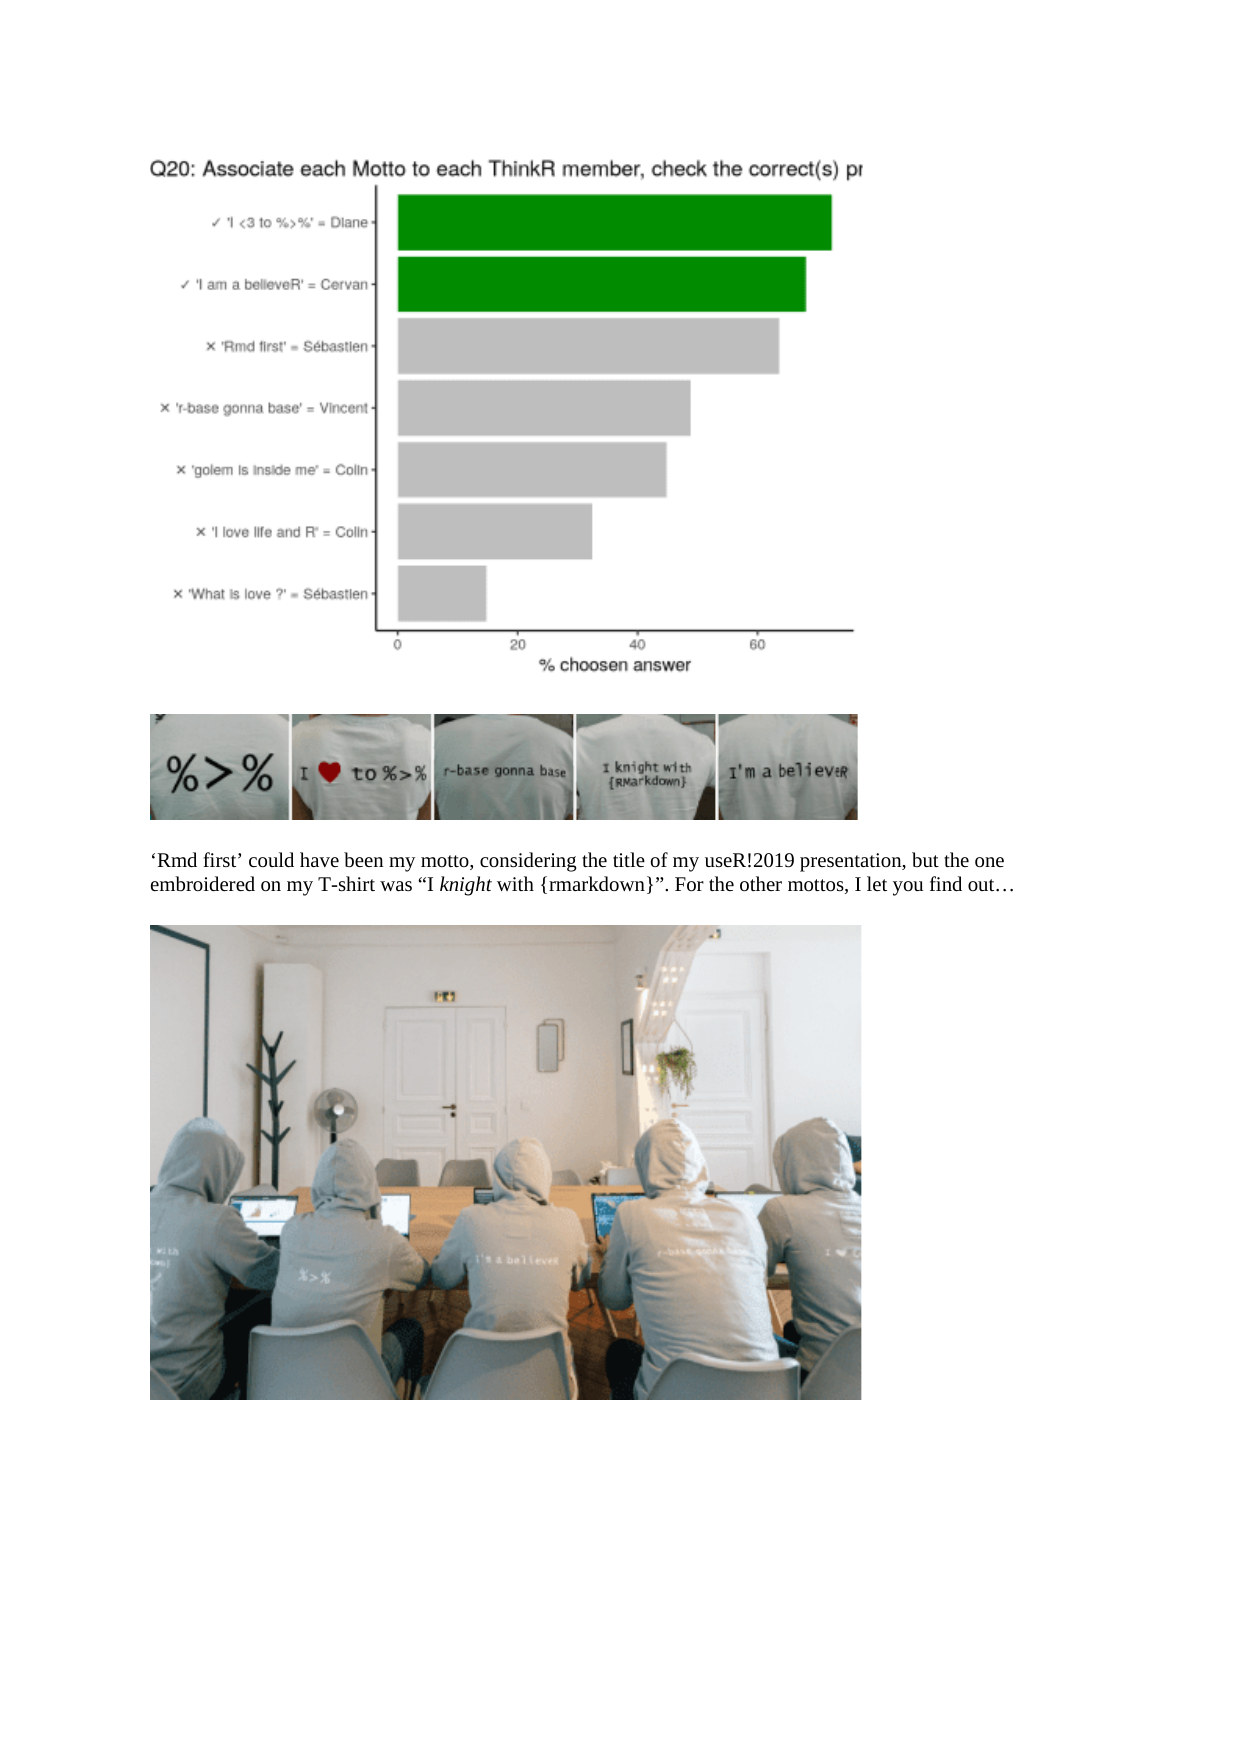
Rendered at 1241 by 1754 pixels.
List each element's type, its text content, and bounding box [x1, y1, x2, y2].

picture [150, 150, 863, 685]
picture [150, 714, 858, 820]
picture [150, 925, 862, 1400]
text ‘Rmd first’ could have been my motto, considering the title of my useR!2019 presentation, but the one embroidered on my T-shirt was “I knight with {rmarkdown}”. For the other mottos, I let you find out… [150, 848, 1090, 896]
